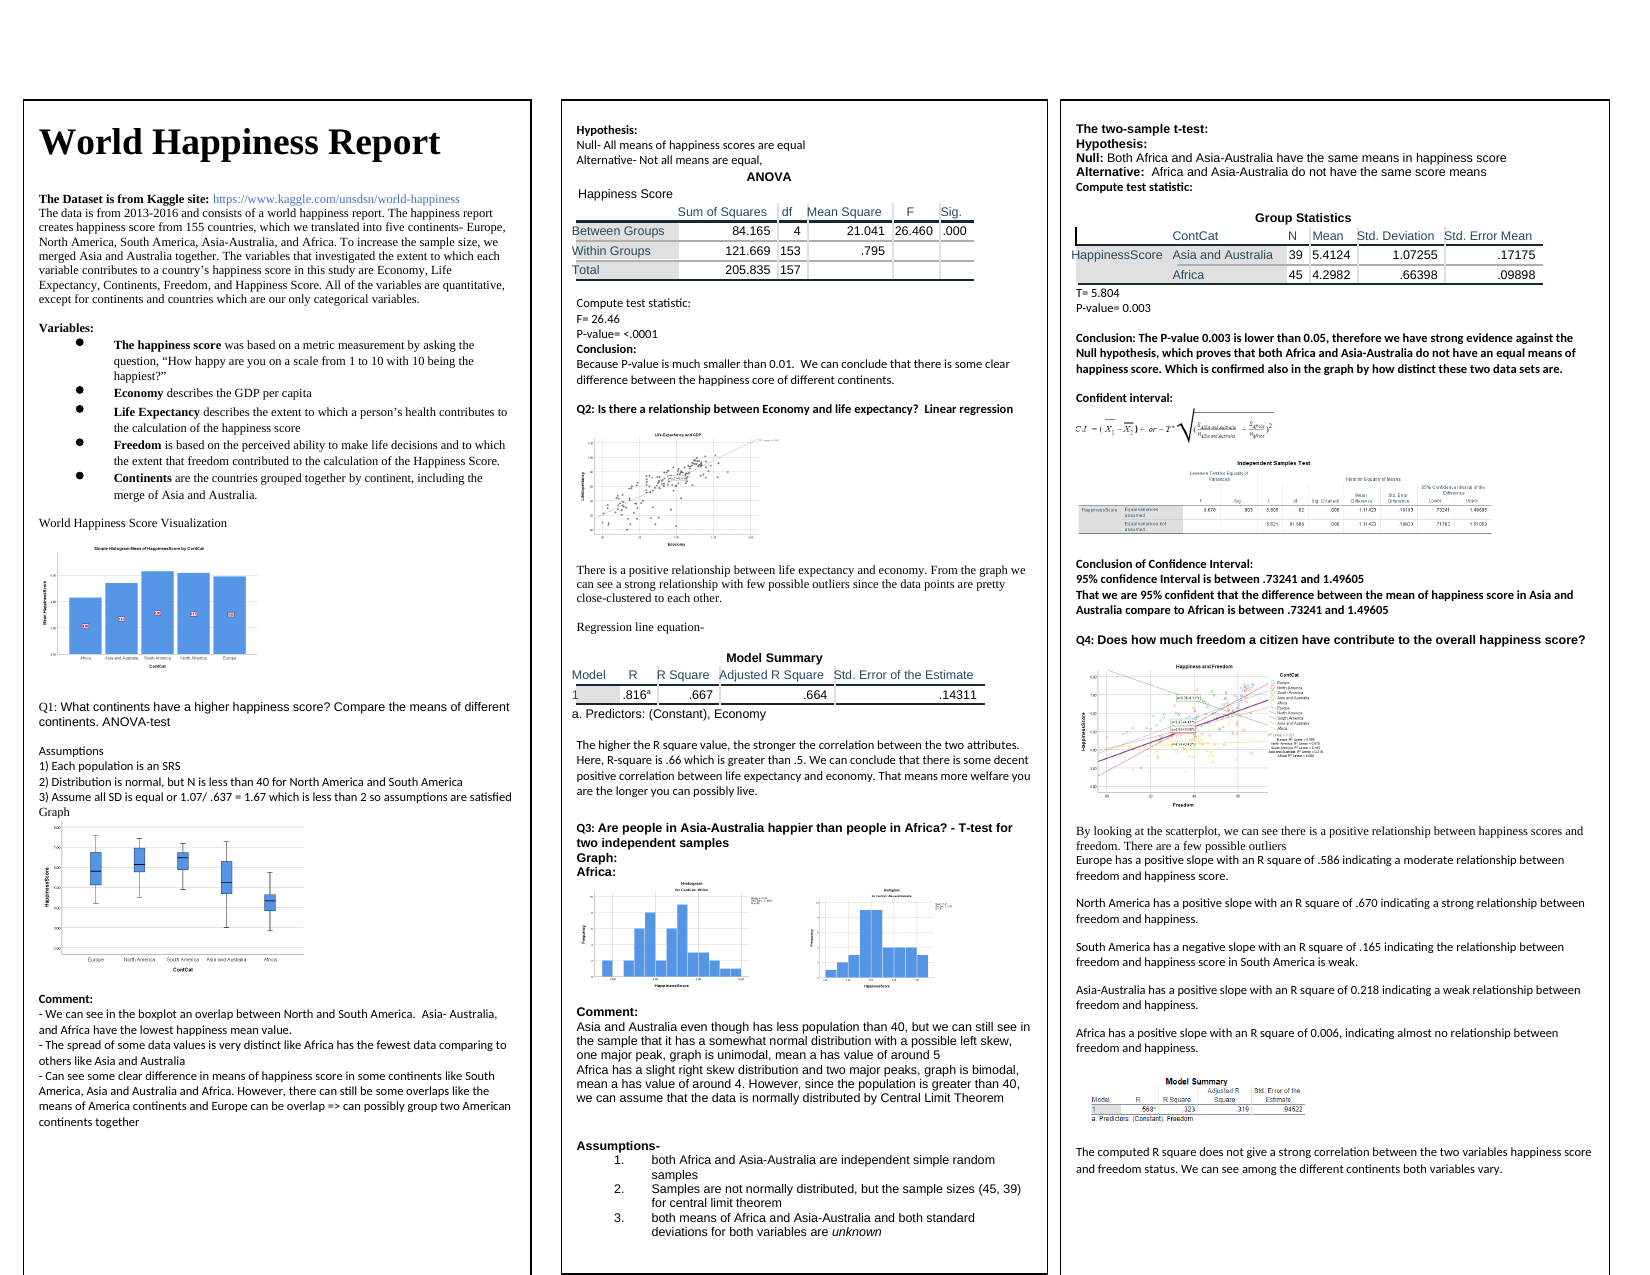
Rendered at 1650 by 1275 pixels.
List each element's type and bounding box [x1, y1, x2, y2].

picture [576, 878, 977, 991]
picture [38, 544, 260, 672]
picture [1075, 659, 1333, 812]
picture [1075, 406, 1495, 539]
picture [1075, 1068, 1320, 1133]
picture [576, 429, 780, 550]
picture [38, 818, 307, 977]
